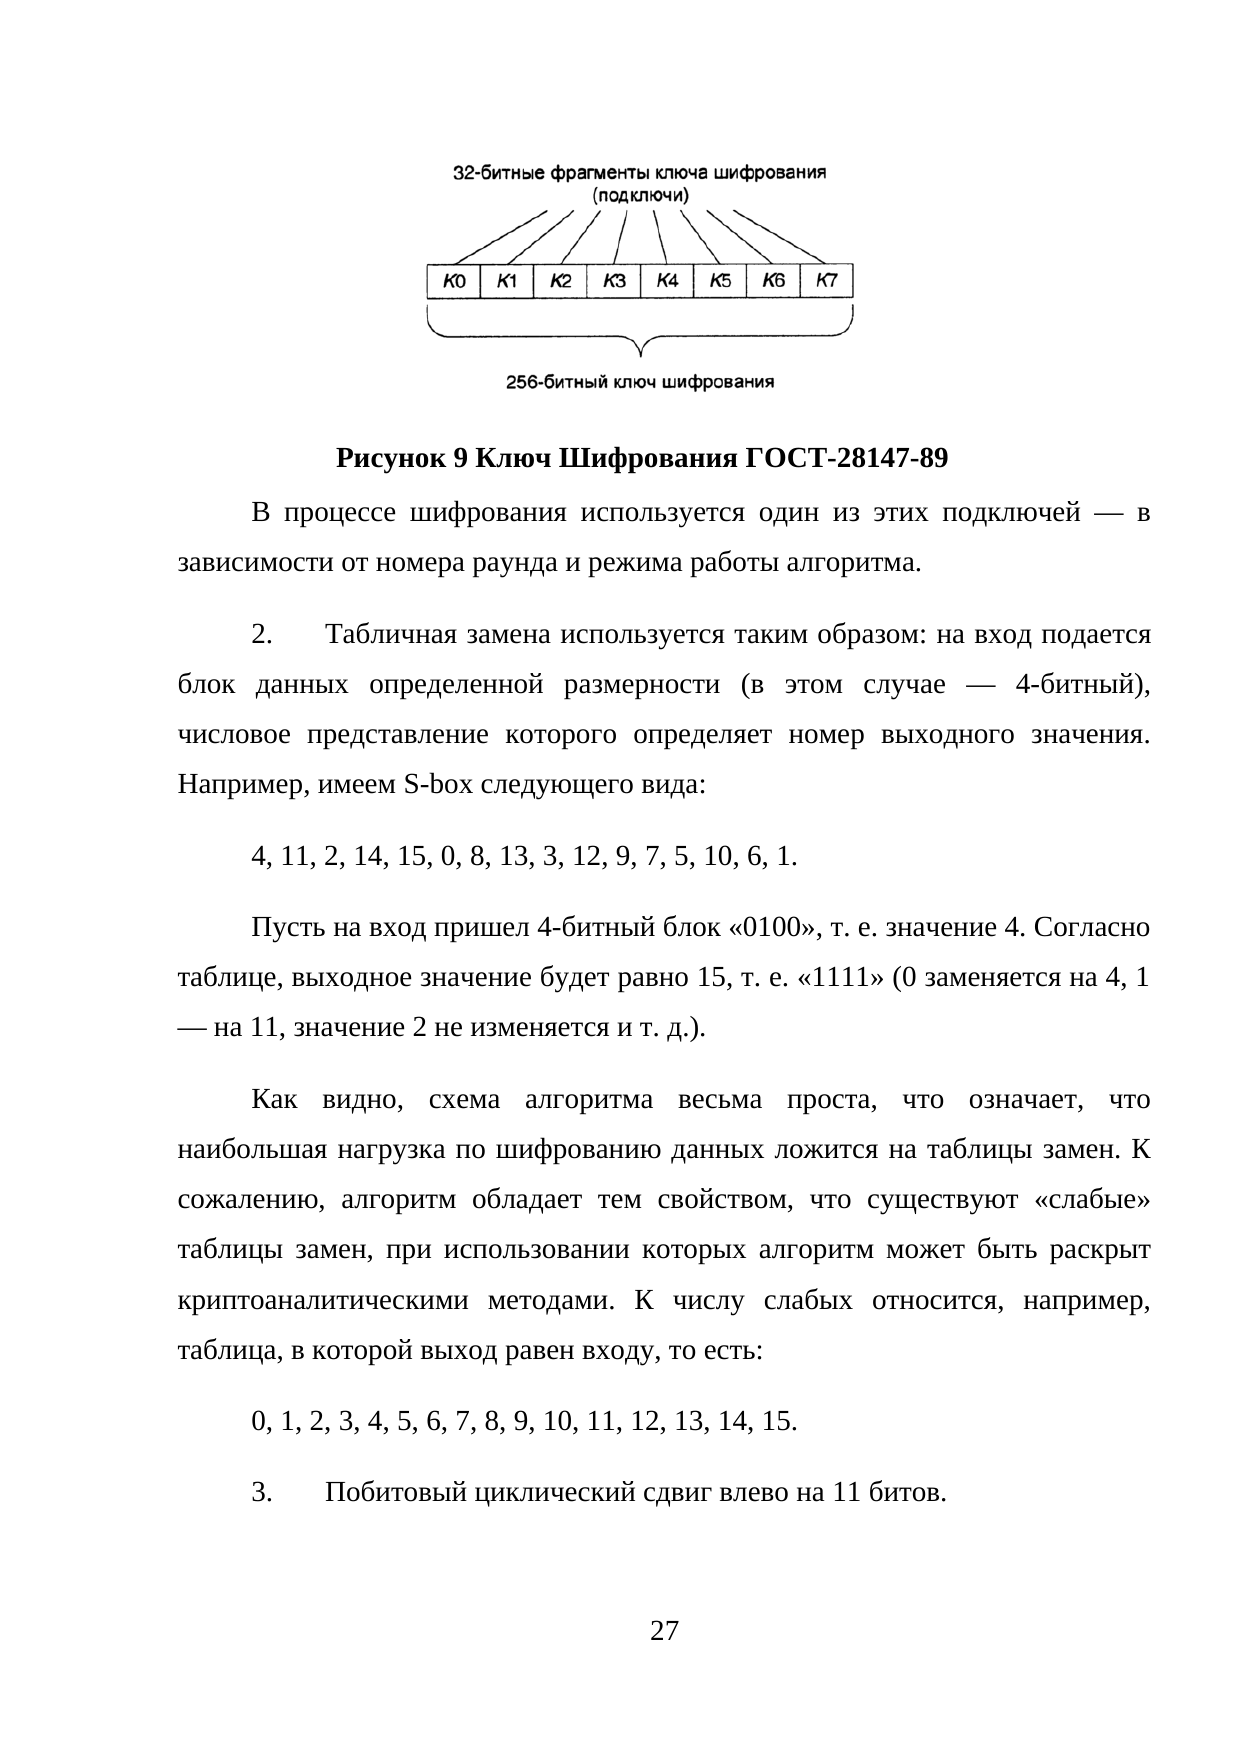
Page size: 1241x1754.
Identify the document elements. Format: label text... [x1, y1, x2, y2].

list Табличная замена используется таким образом: на вход подается блок данных определенной размерности (в этом случае — 4-битный), числовое представление которого определяет номер выходного значения. Например, имеем S-box следующего вида: [177, 616, 1152, 800]
text Пусть на вход пришел 4-битный блок «0100», т. е. значение 4. Согласно таблице, выходное значение будет равно 15, т. е. «1111» (0 заменяется на 4, 1 — на 11, значение 2 не изменяется и т. д.). [177, 909, 1152, 1043]
text Рисунок 9 Ключ Шифрования ГОСТ-28147-89 [133, 440, 1152, 473]
text В процессе шифрования используется один из этих подключей — в зависимости от номера раунда и режима работы алгоритма. [177, 494, 1152, 578]
text Как видно, схема алгоритма весьма проста, что означает, что наибольшая нагрузка по шифрованию данных ложится на таблицы замен. К сожалению, алгоритм обладает тем свойством, что существуют «слабые» таблицы замен, при использовании которых алгоритм может быть раскрыт криптоаналитическими методами. К числу слабых относится, например, таблица, в которой выход равен входу, то есть: [177, 1081, 1152, 1366]
text 4, 11, 2, 14, 15, 0, 8, 13, 3, 12, 9, 7, 5, 10, 6, 1. [177, 838, 1152, 871]
text 0, 1, 2, 3, 4, 5, 6, 7, 8, 9, 10, 11, 12, 13, 14, 15. [177, 1403, 1152, 1437]
list Побитовый циклический сдвиг влево на 11 битов. [177, 1474, 1152, 1508]
